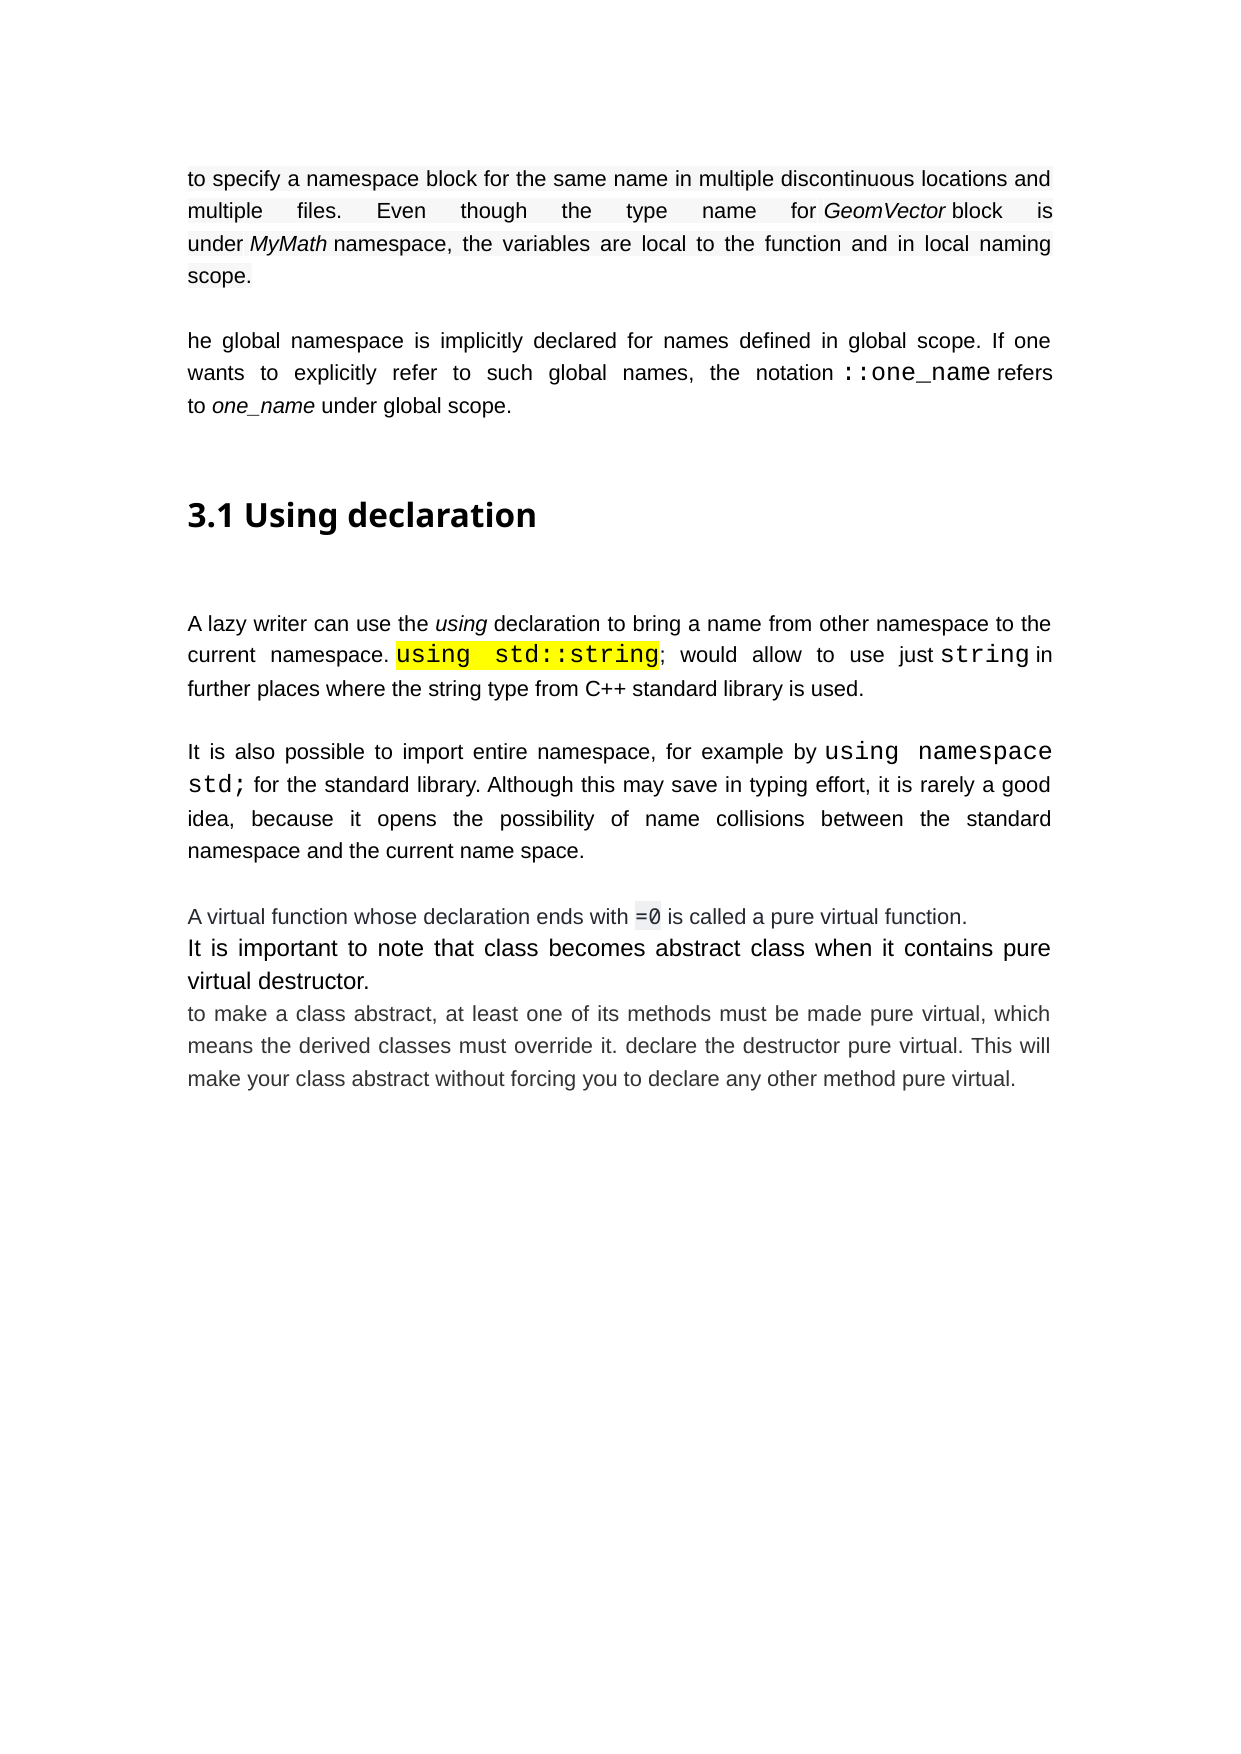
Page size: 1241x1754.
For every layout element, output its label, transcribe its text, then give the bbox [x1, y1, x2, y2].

text A lazy writer can use the using declaration to bring a name from other namespace to the current namespace. using std::string; would allow to use just string in further places where the string type from C++ standard library is used. [187, 607, 1053, 704]
text It is important to note that class becomes abstract class when it contains pure virtual destructor. [187, 932, 1053, 997]
subtitle 3.1 Using declaration [187, 482, 1053, 547]
text he global namespace is implicitly declared for names defined in global scope. If one wants to explicitly refer to such global names, the notation ::one_name refers to one_name under global scope. [187, 324, 1053, 368]
text A virtual function whose declaration ends with =0 is called a pure virtual function. [187, 899, 1053, 932]
text to make a class abstract, at least one of its methods must be made pure virtual, which means the derived classes must override it. declare the destructor pure virtual. This will make your class abstract without forcing you to declare any other method pure virtual. [187, 1011, 1053, 1094]
text It is also possible to import entire namespace, for example by using namespace std; for the standard library. Although this may save in typing effort, it is rarely a good idea, because it opens the possibility of name collisions between the standard namespace and the current name space. [187, 737, 1053, 867]
text he global namespace is implicitly declared for names defined in global scope. If one wants to explicitly refer to such global names, the notation ::one_name refers to one_name under global scope. [187, 370, 1053, 422]
